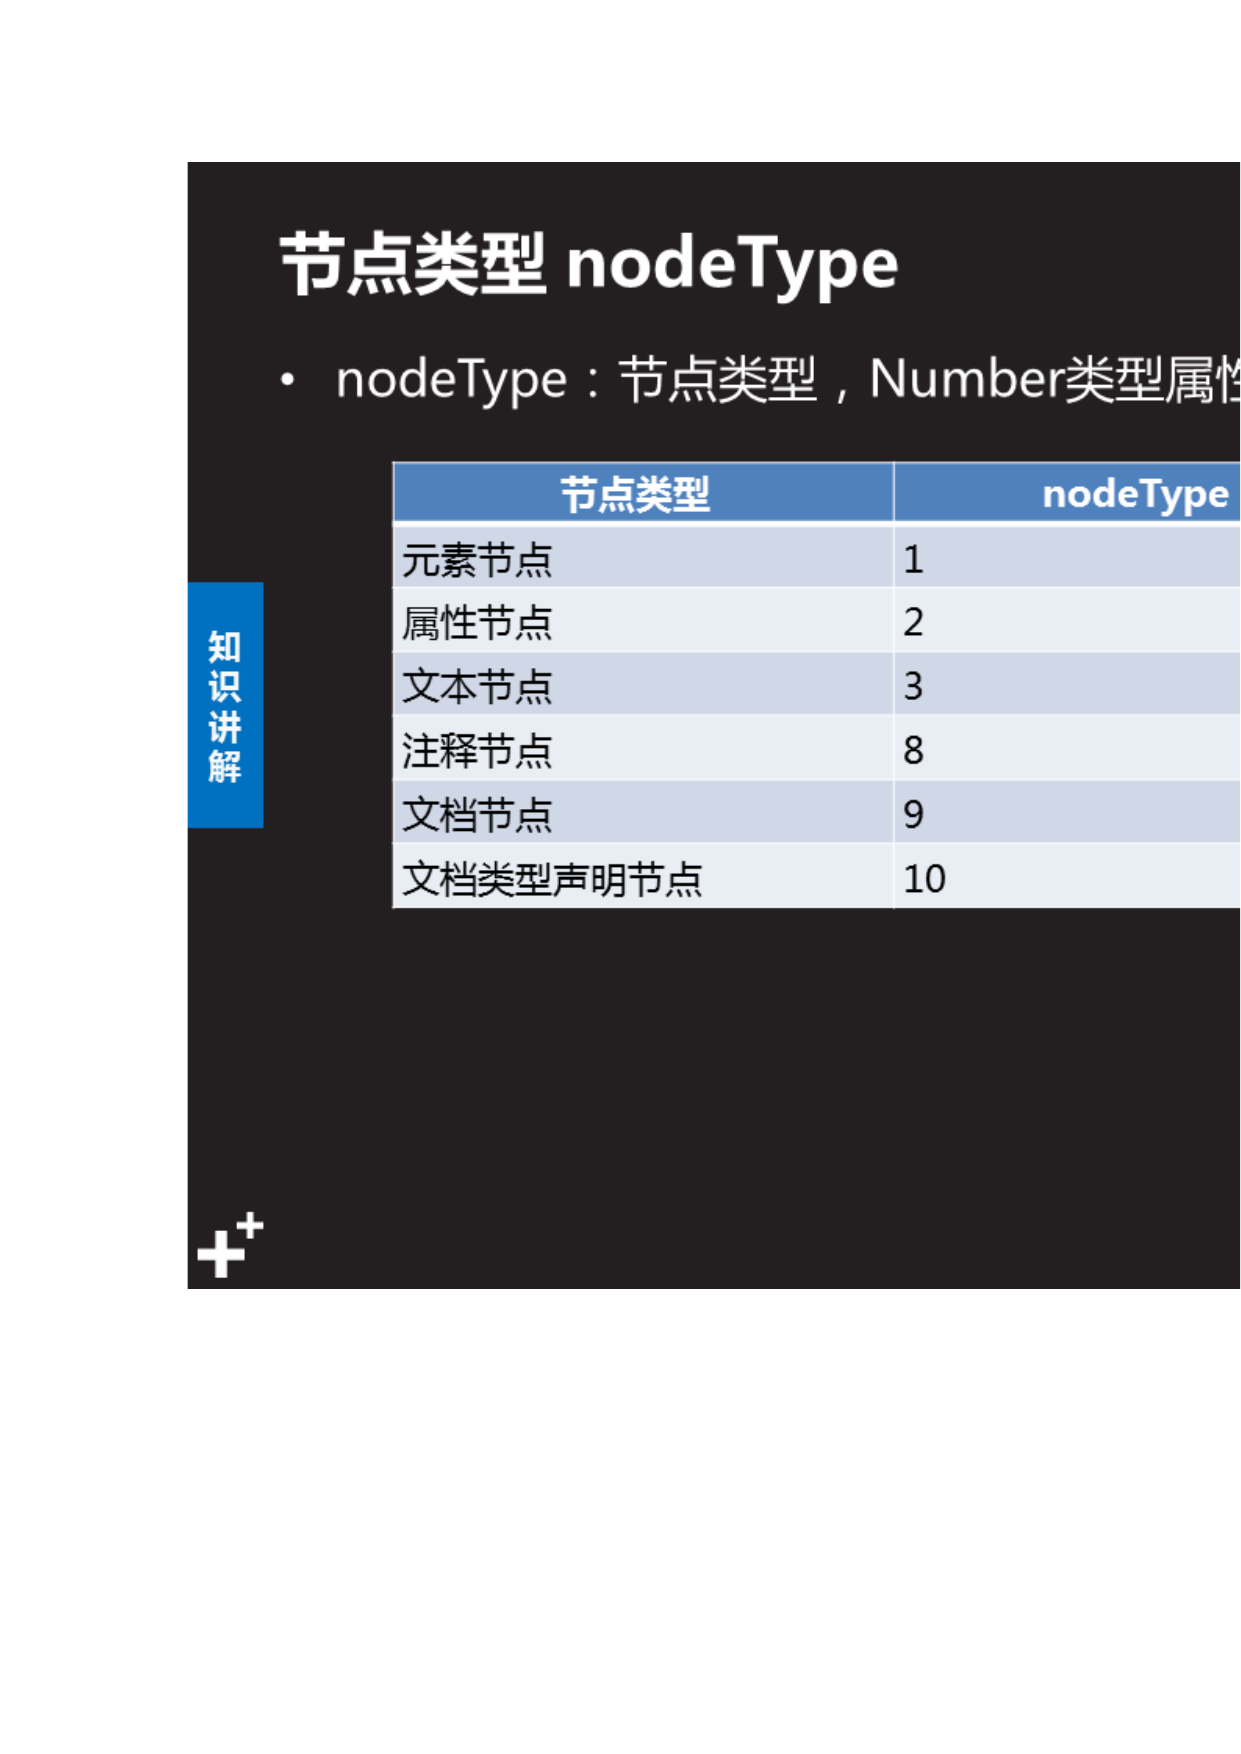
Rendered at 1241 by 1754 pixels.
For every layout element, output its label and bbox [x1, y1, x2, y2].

picture [187, 162, 1241, 1289]
